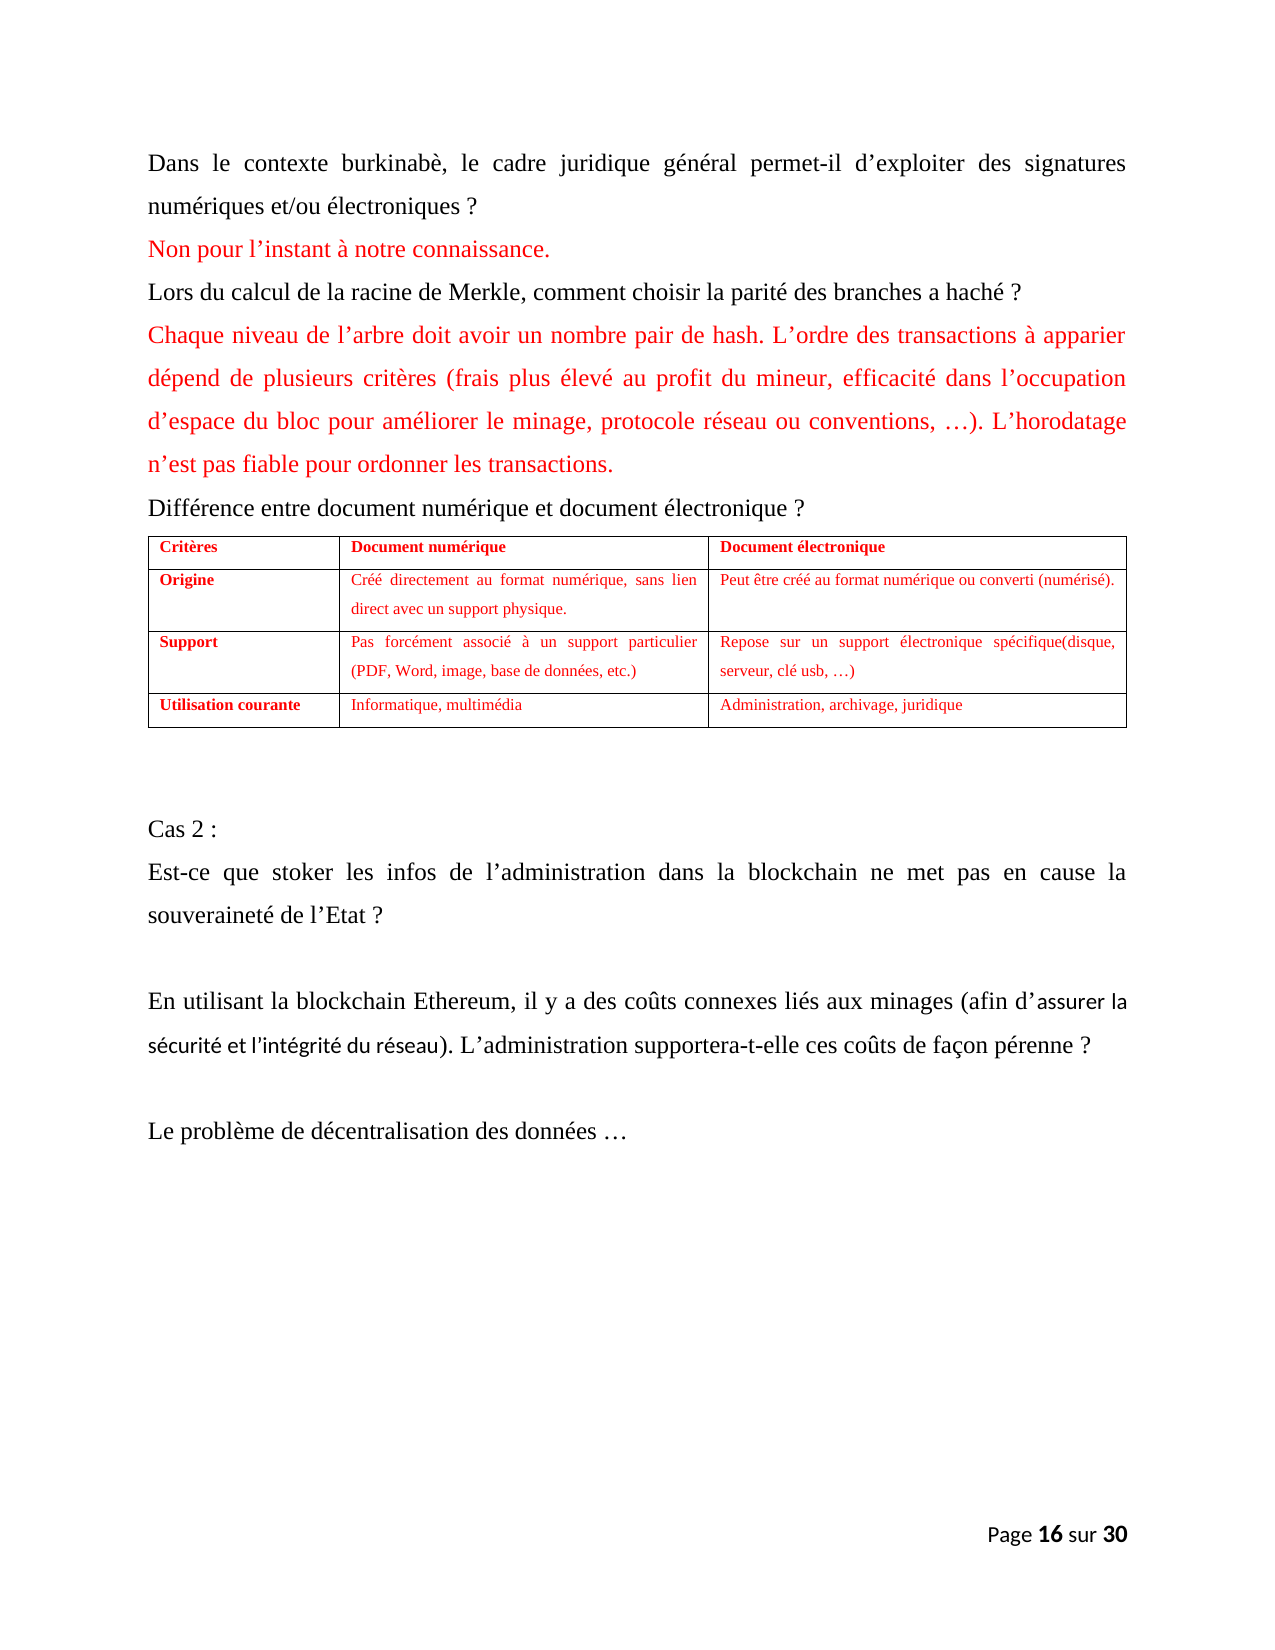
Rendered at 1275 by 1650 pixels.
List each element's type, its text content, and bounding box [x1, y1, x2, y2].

text Cas 2 : [148, 814, 1127, 843]
table_cell Repose sur un support électronique spécifique(disque, serveur, clé usb, …) [709, 632, 1126, 693]
table_cell Créé directement au format numérique, sans lien direct avec un support physique. [340, 570, 708, 631]
table_cell Origine [149, 570, 339, 631]
text Est-ce que stoker les infos de l’administration dans la blockchain ne met pas en cause la souveraineté de l’Etat ? [148, 857, 1127, 929]
table_cell Administration, archivage, juridique [709, 694, 1126, 727]
table_cell Peut être créé au format numérique ou converti (numérisé). [709, 570, 1126, 631]
table_cell Support [149, 632, 339, 693]
table_header Critères [149, 537, 339, 569]
table_cell Pas forcément associé à un support particulier (PDF, Word, image, base de données, etc.) [340, 632, 708, 693]
table_cell Informatique, multimédia [340, 694, 708, 727]
text Non pour l’instant à notre connaissance. [148, 234, 1127, 263]
table_cell Utilisation courante [149, 694, 339, 727]
text En utilisant la blockchain Ethereum, il y a des coûts connexes liés aux minages (afin d’assurer la sécurité et l’intégrité du réseau). L’administration supportera-t-elle ces coûts de façon pérenne ? [148, 986, 1127, 1059]
table_header Document électronique [709, 537, 1126, 569]
text Le problème de décentralisation des données … [148, 1116, 1127, 1145]
table_header Document numérique [340, 537, 708, 569]
text Dans le contexte burkinabè, le cadre juridique général permet-il d’exploiter des signatures numériques et/ou électroniques ? [148, 148, 1127, 219]
text Différence entre document numérique et document électronique ? [148, 493, 1127, 521]
text Lors du calcul de la racine de Merkle, comment choisir la parité des branches a haché ? [148, 277, 1127, 306]
